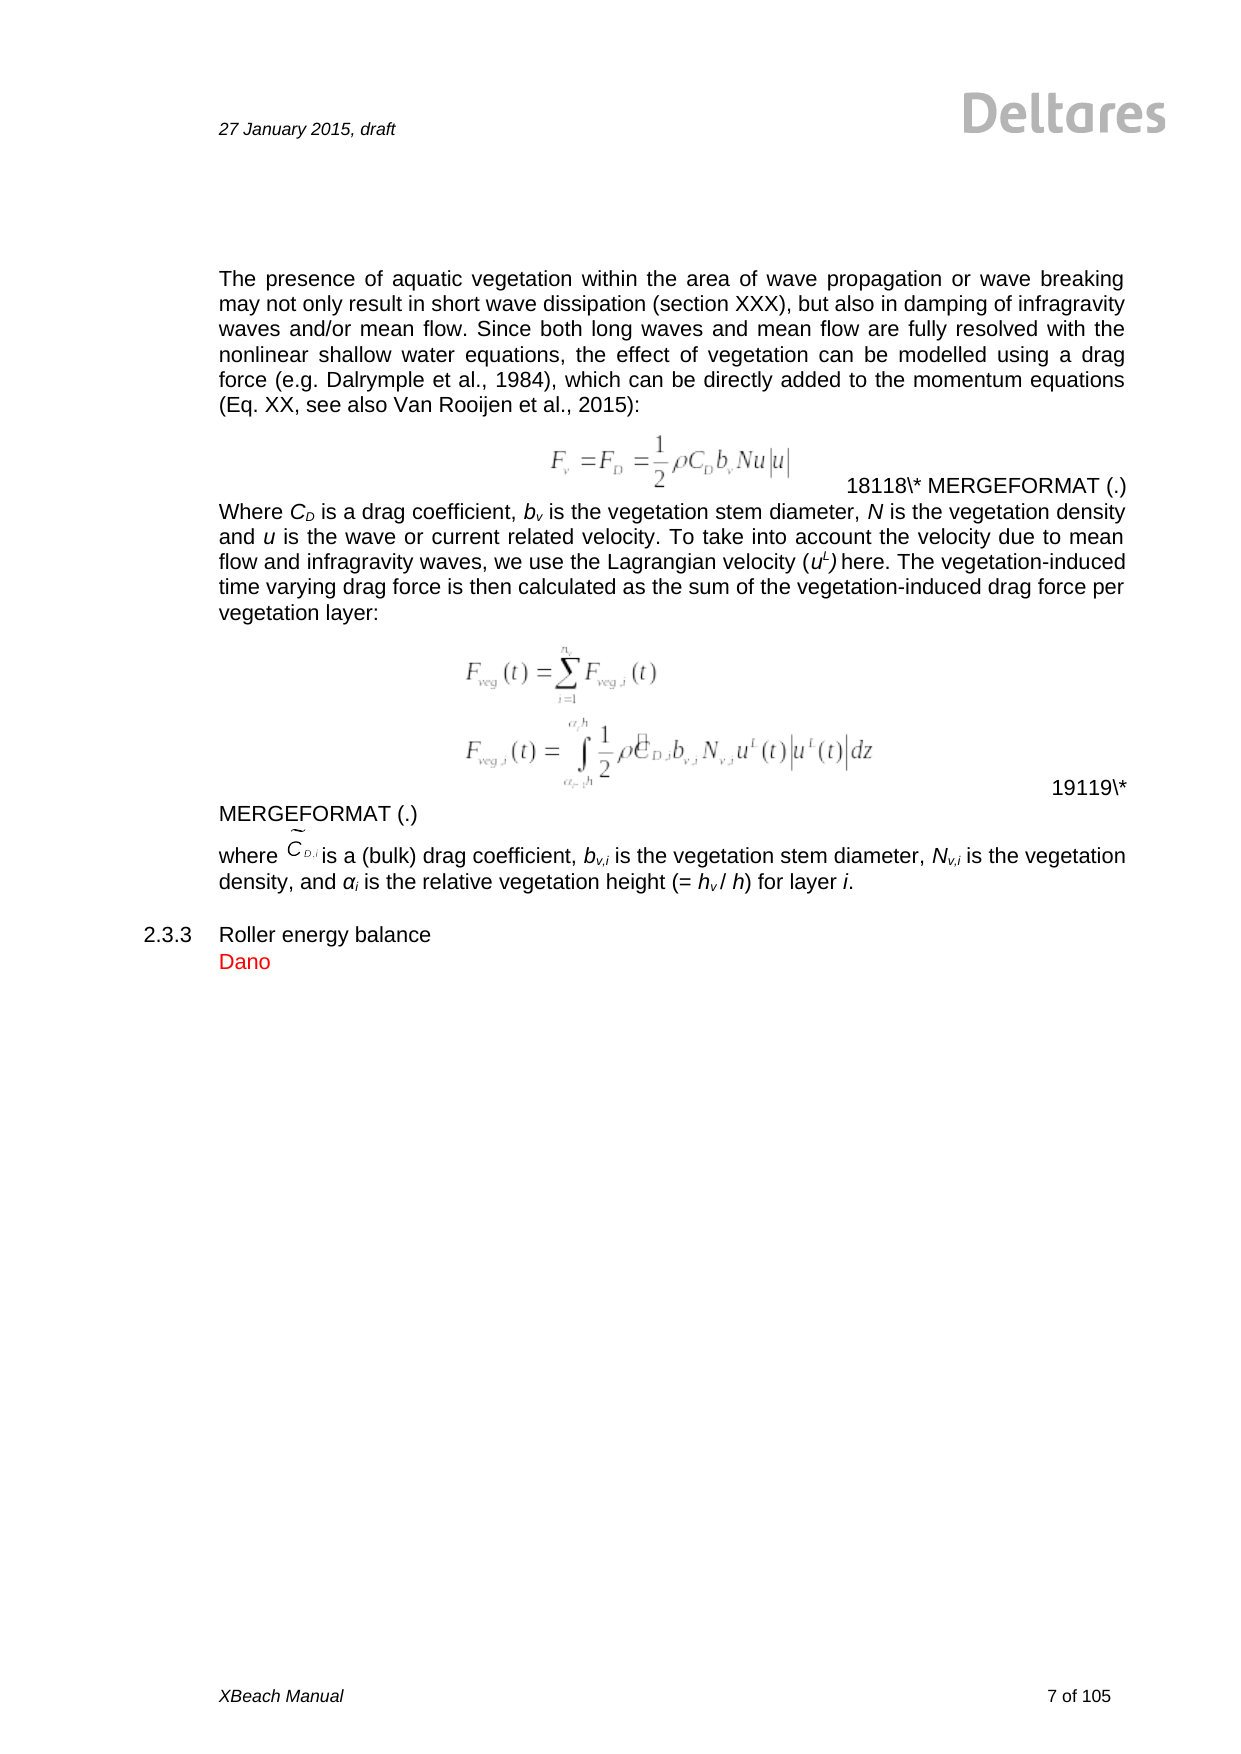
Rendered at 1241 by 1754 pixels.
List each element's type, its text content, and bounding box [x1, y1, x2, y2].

text where is a (bulk) drag coefficient, bv,i is the vegetation stem diameter, Nv,i is the vegetation density, and αi is the relative vegetation height (= hv / h) for layer i. [218, 826, 1126, 894]
text The presence of aquatic vegetation within the area of wave propagation or wave breaking may not only result in short wave dissipation (section XXX), but also in damping of infragravity waves and/or mean flow. Since both long waves and mean flow are fully resolved with the nonlinear shallow water equations, the effect of vegetation can be modelled using a drag force (e.g. Dalrymple et al., 1984), which can be directly added to the momentum equations (Eq. XX, see also Van Rooijen et al., 2015): [218, 266, 1126, 417]
picture [964, 75, 1166, 133]
text Dano [218, 947, 1126, 974]
text Where CD is a drag coefficient, bv is the vegetation stem diameter, N is the vegetation density and u is the wave or current related velocity. To take into account the velocity due to mean flow and infragravity waves, we use the Lagrangian velocity (uL) here. The vegetation-induced time varying drag force is then calculated as the sum of the vegetation-induced drag force per vegetation layer: [218, 498, 1126, 624]
subtitle Roller energy balance [192, 921, 1126, 947]
